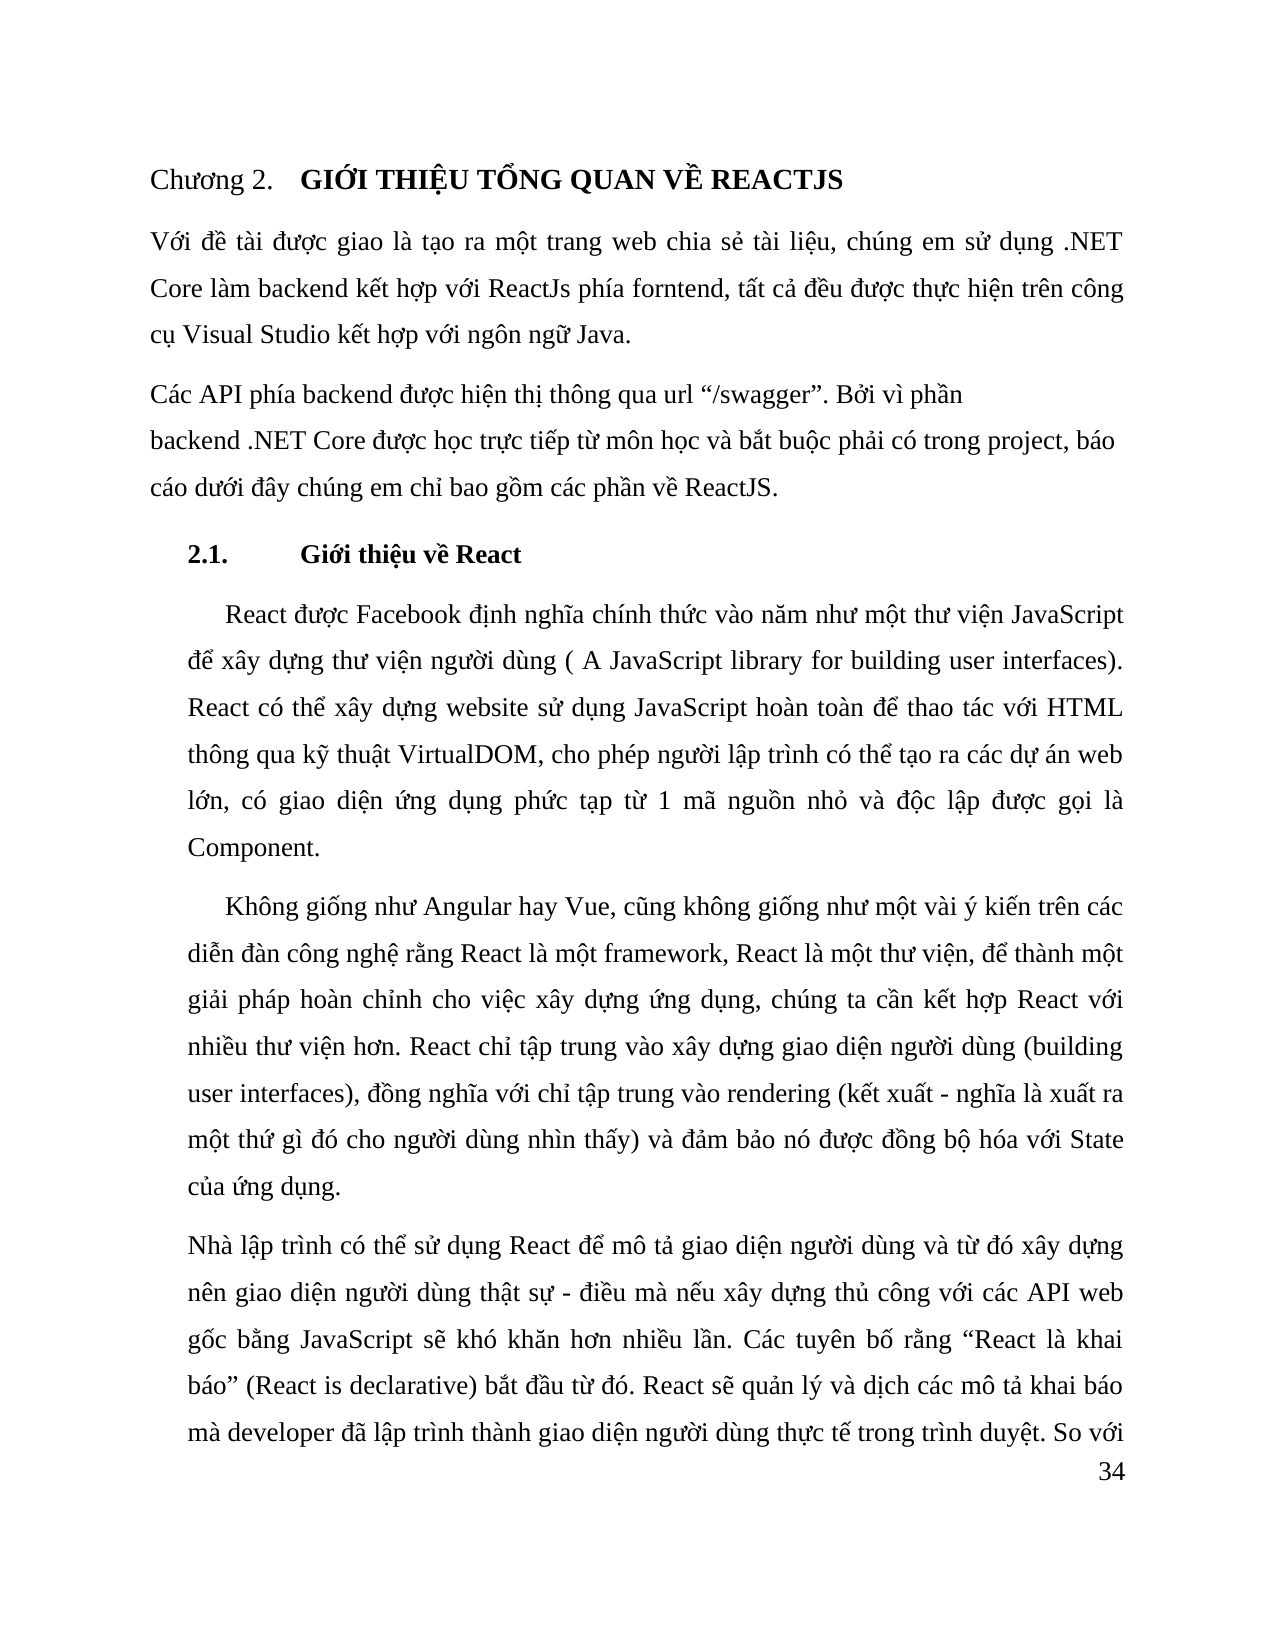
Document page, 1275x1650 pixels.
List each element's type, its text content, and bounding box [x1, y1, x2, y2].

text React được Facebook định nghĩa chính thức vào năm như một thư viện JavaScript để xây dựng thư viện người dùng ( A JavaScript library for building user interfaces). React có thể xây dựng website sử dụng JavaScript hoàn toàn để thao tác với HTML thông qua kỹ thuật VirtualDOM, cho phép người lập trình có thể tạo ra các dự án web lớn, có giao diện ứng dụng phức tạp từ 1 mã nguồn nhỏ và độc lập được gọi là Component. [187, 598, 1125, 862]
text Các API phía backend được hiện thị thông qua url “/swagger”. Bởi vì phần backend .NET Core được học trực tiếp từ môn học và bắt buộc phải có trong project, báo cáo dưới đây chúng em chỉ bao gồm các phần về ReactJS. [150, 378, 1125, 502]
subtitle Giới thiệu về React [187, 539, 1125, 570]
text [187, 1229, 1125, 1447]
text Với đề tài được giao là tạo ra một trang web chia sẻ tài liệu, chúng em sử dụng .NET Core làm backend kết hợp với ReactJs phía forntend, tất cả đều được thực hiện trên công cụ Visual Studio kết hợp với ngôn ngữ Java. [150, 225, 1125, 350]
subtitle GIỚI THIỆU TỔNG QUAN VỀ REACTJS [150, 162, 1125, 196]
text Không giống như Angular hay Vue, cũng không giống như một vài ý kiến trên các diễn đàn công nghệ rằng React là một framework, React là một thư viện, để thành một giải pháp hoàn chỉnh cho việc xây dựng ứng dụng, chúng ta cần kết hợp React với nhiều thư viện hơn. React chỉ tập trung vào xây dựng giao diện người dùng (building user interfaces), đồng nghĩa với chỉ tập trung vào rendering (kết xuất - nghĩa là xuất ra một thứ gì đó cho người dùng nhìn thấy) và đảm bảo nó được đồng bộ hóa với State của ứng dụng. [187, 890, 1125, 1201]
